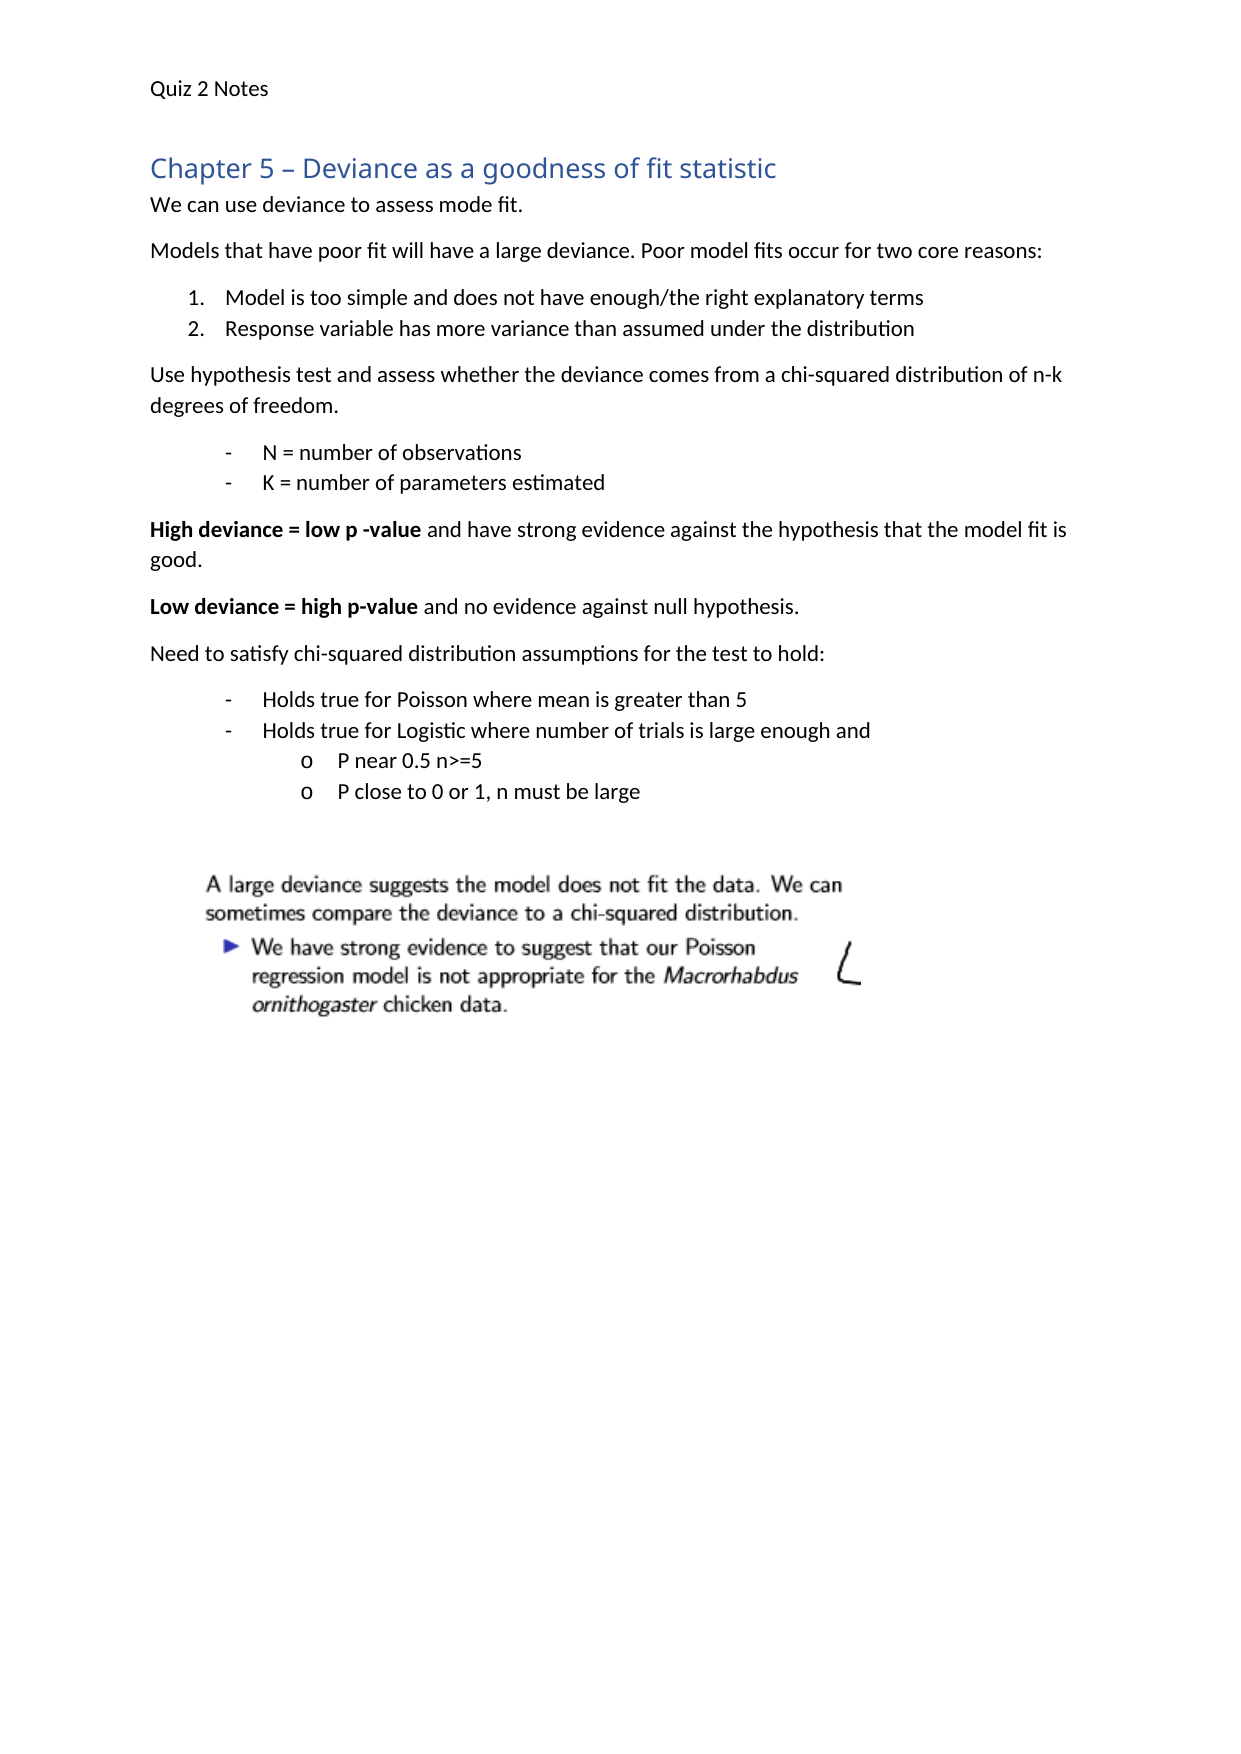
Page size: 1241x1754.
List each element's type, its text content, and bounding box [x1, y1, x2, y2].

text Need to satisfy chi-squared distribution assumptions for the test to hold: [150, 639, 1090, 667]
list Response variable has more variance than assumed under the distribution [187, 314, 1090, 342]
list Holds true for Poisson where mean is greater than 5 [225, 686, 1090, 714]
list P near 0.5 n>=5 [300, 746, 1090, 775]
text High deviance = low p -value and have strong evidence against the hypothesis that the model fit is good. [150, 515, 1090, 573]
list Model is too simple and does not have enough/the right explanatory terms [187, 283, 1090, 312]
list Holds true for Logistic where number of trials is large enough and [225, 716, 1090, 744]
list K = number of parameters estimated [225, 468, 1090, 496]
list P close to 0 or 1, n must be large [300, 777, 1090, 807]
subtitle Chapter 5 – Deviance as a goodness of fit statistic [150, 150, 1090, 187]
picture [150, 825, 861, 1023]
list N = number of observations [225, 438, 1090, 466]
text Low deviance = high p-value and no evidence against null hypothesis. [150, 592, 1090, 620]
text Use hypothesis test and assess whether the deviance comes from a chi-squared distribution of n-k degrees of freedom. [150, 361, 1090, 419]
text We can use deviance to assess mode fit. [150, 190, 1090, 218]
text Models that have poor fit will have a large deviance. Poor model fits occur for two core reasons: [150, 237, 1090, 265]
